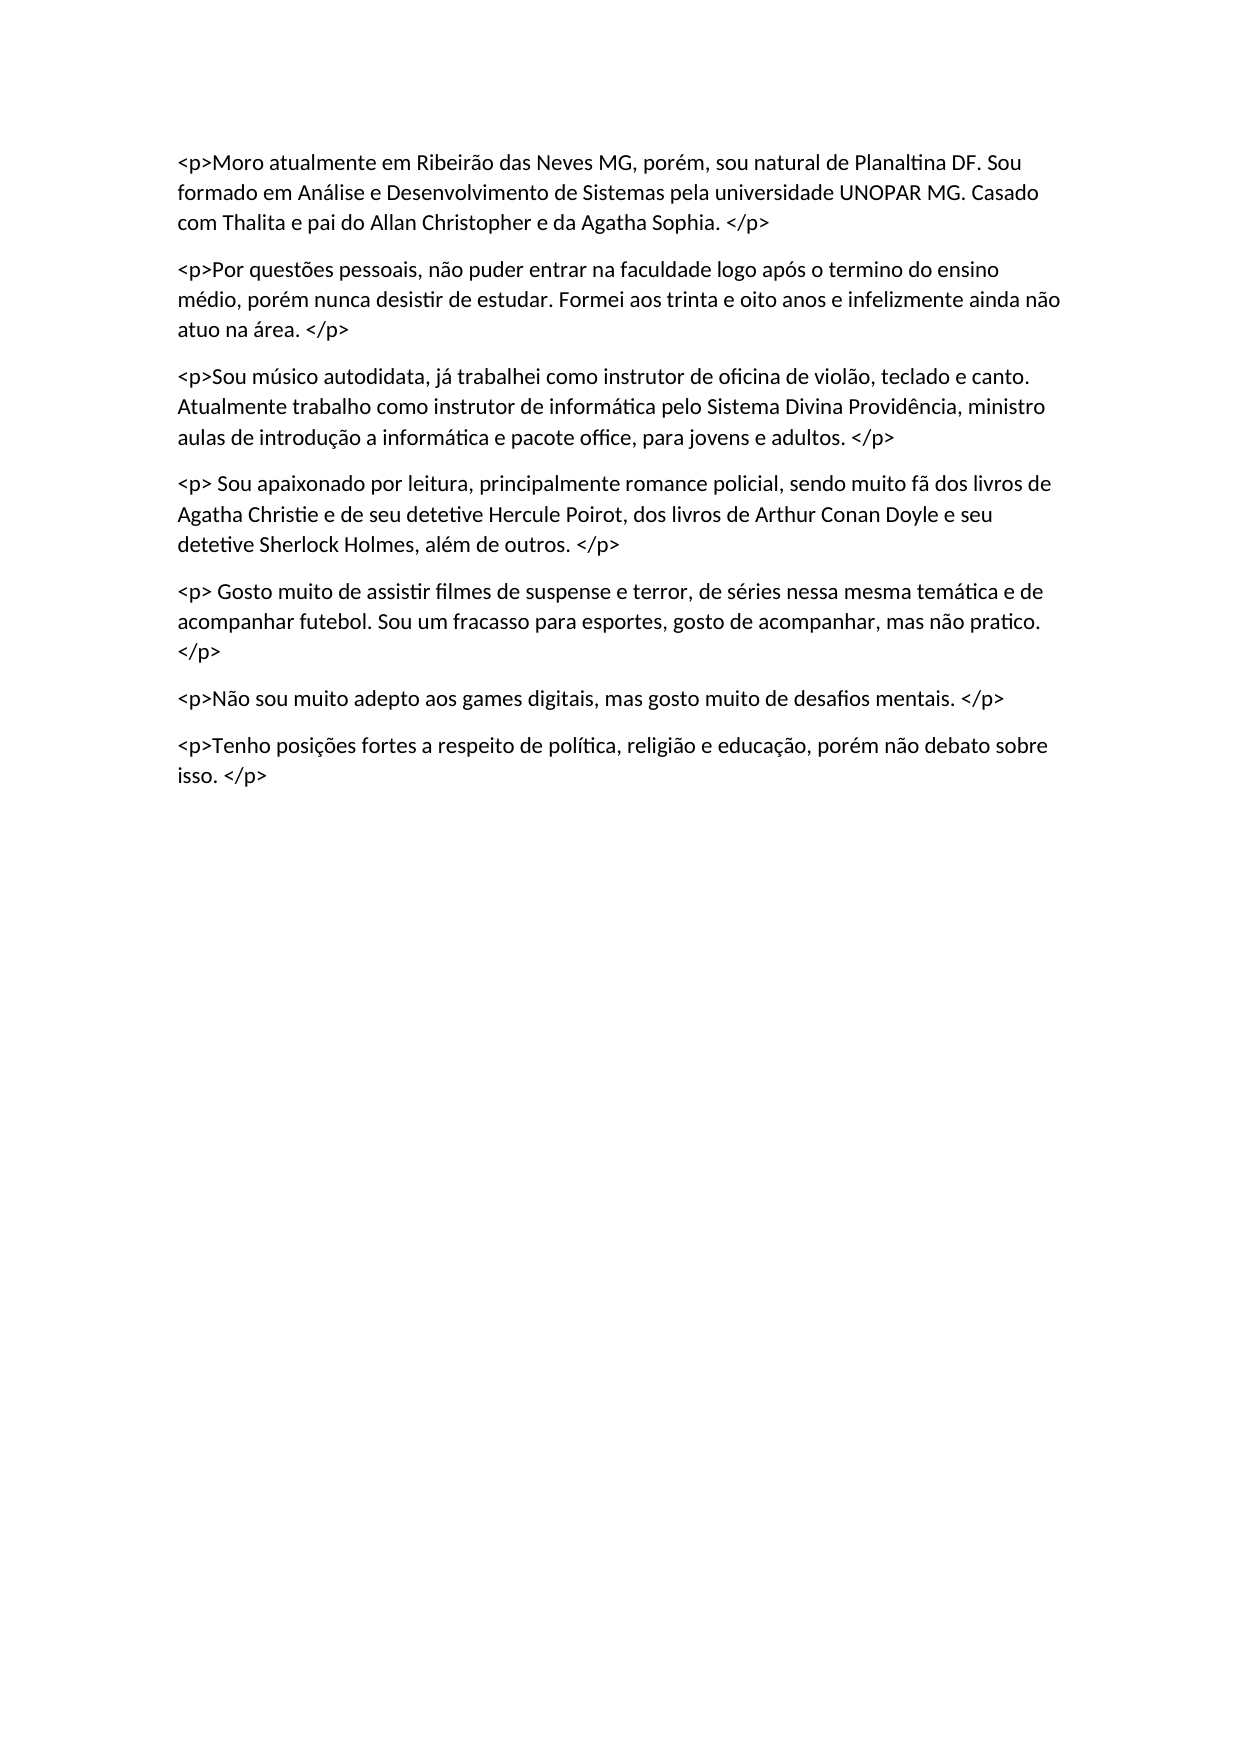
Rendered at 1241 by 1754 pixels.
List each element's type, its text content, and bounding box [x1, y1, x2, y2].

text <p>Sou músico autodidata, já trabalhei como instrutor de oficina de violão, teclado e canto. Atualmente trabalho como instrutor de informática pelo Sistema Divina Providência, ministro aulas de introdução a informática e pacote office, para jovens e adultos. </p> [177, 362, 1063, 451]
text <p>Não sou muito adepto aos games digitais, mas gosto muito de desafios mentais. </p> [177, 684, 1063, 712]
text <p> Gosto muito de assistir filmes de suspense e terror, de séries nessa mesma temática e de acompanhar futebol. Sou um fracasso para esportes, gosto de acompanhar, mas não pratico. </p> [177, 577, 1063, 665]
text <p> Sou apaixonado por leitura, principalmente romance policial, sendo muito fã dos livros de Agatha Christie e de seu detetive Hercule Poirot, dos livros de Arthur Conan Doyle e seu detetive Sherlock Holmes, além de outros. </p> [177, 469, 1063, 558]
text <p>Moro atualmente em Ribeirão das Neves MG, porém, sou natural de Planaltina DF. Sou formado em Análise e Desenvolvimento de Sistemas pela universidade UNOPAR MG. Casado com Thalita e pai do Allan Christopher e da Agatha Sophia. </p> [177, 148, 1063, 236]
text <p>Por questões pessoais, não puder entrar na faculdade logo após o termino do ensino médio, porém nunca desistir de estudar. Formei aos trinta e oito anos e infelizmente ainda não atuo na área. </p> [177, 255, 1063, 343]
text <p>Tenho posições fortes a respeito de política, religião e educação, porém não debato sobre isso. </p> [177, 731, 1063, 789]
